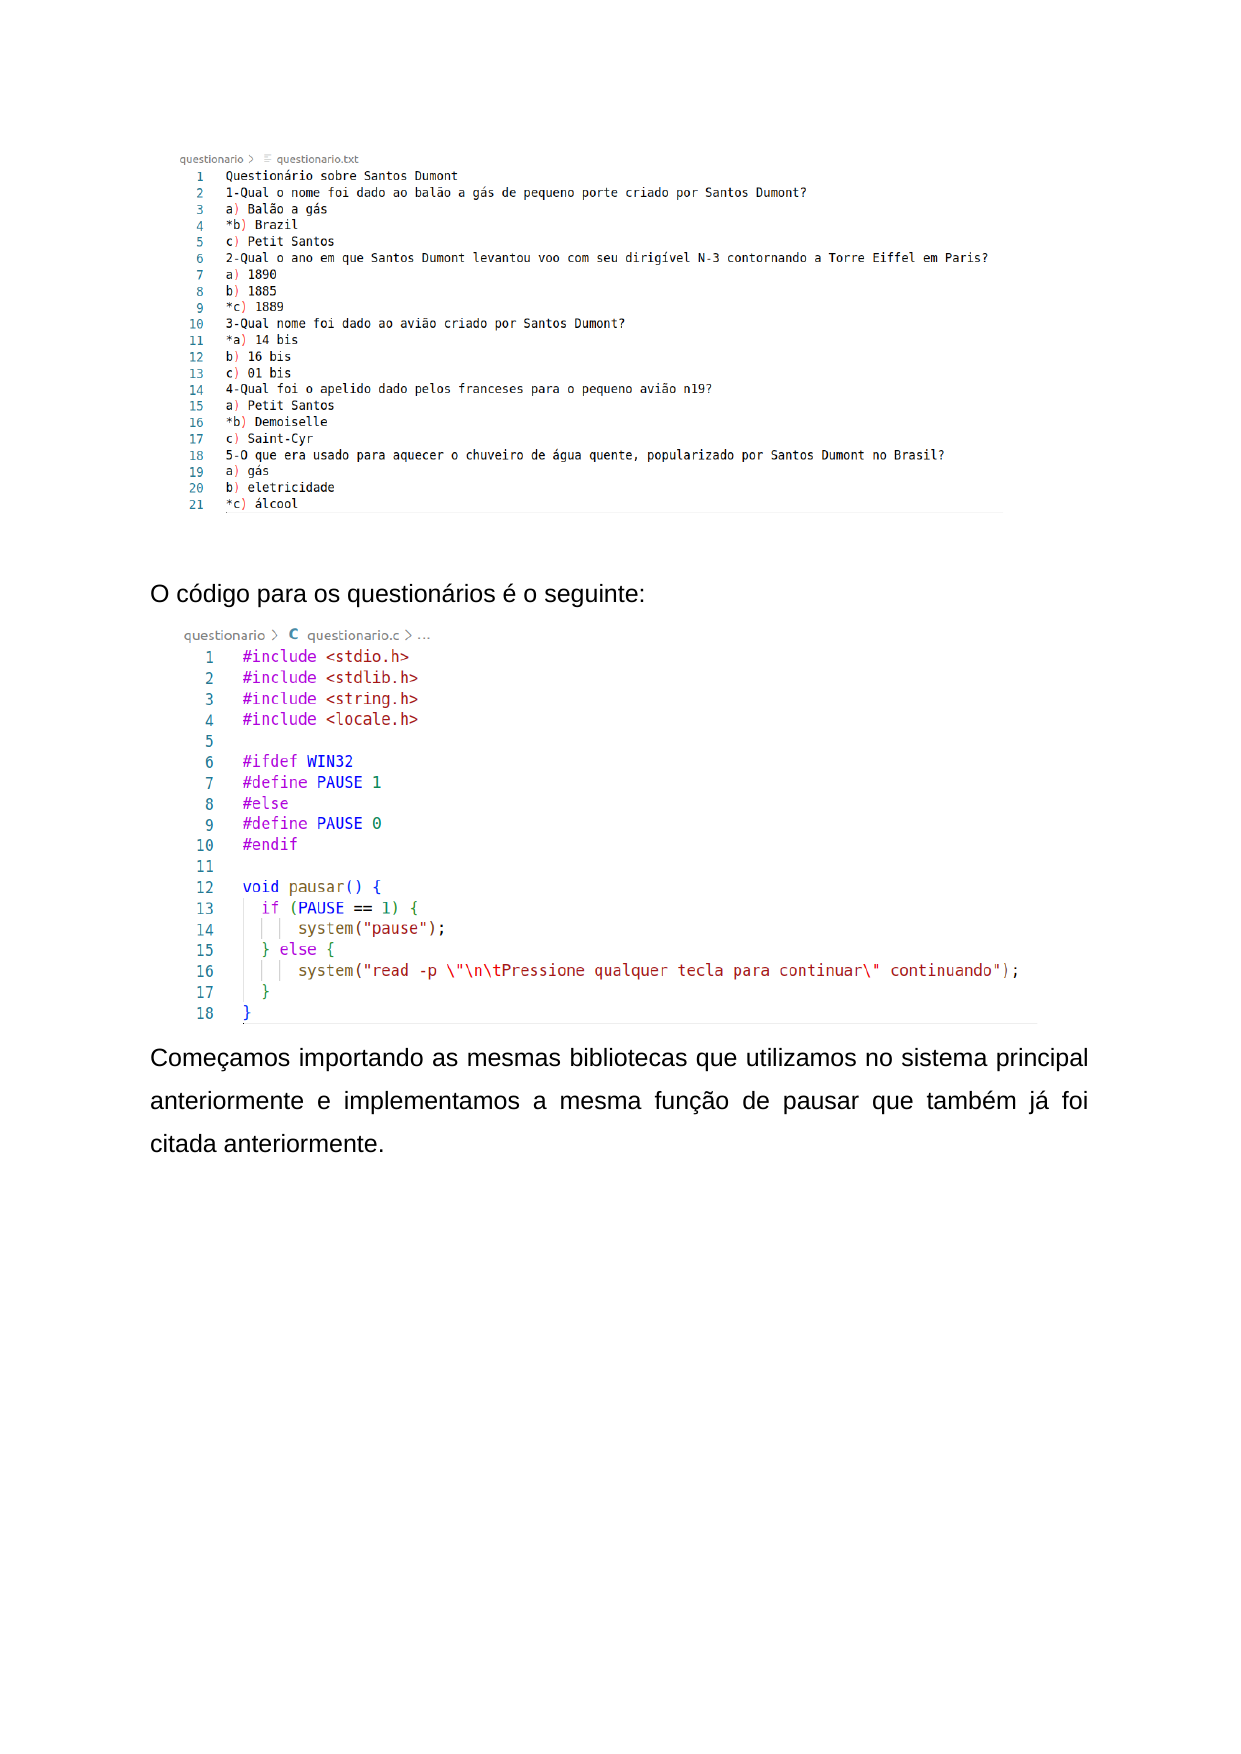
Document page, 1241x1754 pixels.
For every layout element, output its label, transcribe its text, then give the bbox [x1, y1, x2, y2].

text O código para os questionários é o seguinte: [150, 579, 1090, 608]
text Começamos importando as mesmas bibliotecas que utilizamos no sistema principal anteriormente e implementamos a mesma função de pausar que também já foi citada anteriormente. [150, 1042, 1090, 1157]
